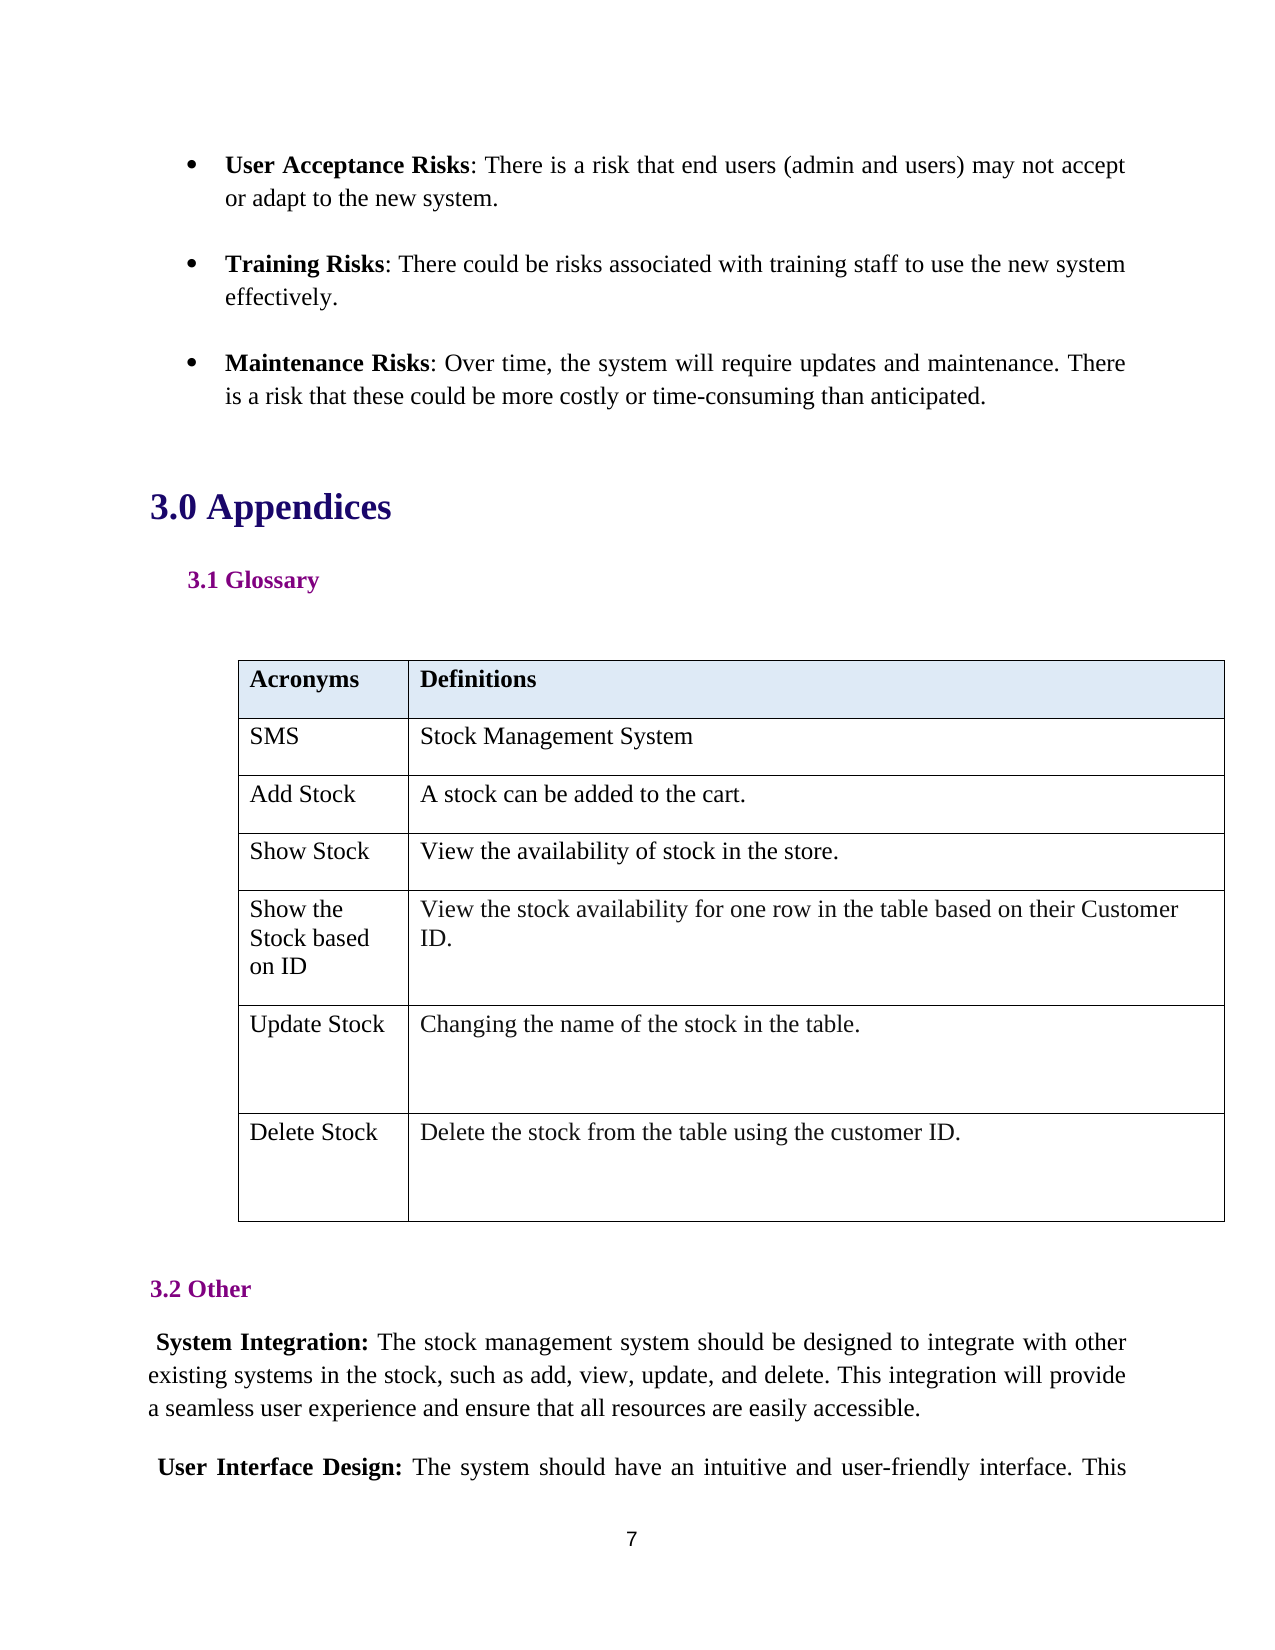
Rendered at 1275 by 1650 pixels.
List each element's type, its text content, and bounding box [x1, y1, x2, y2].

text System Integration: The stock management system should be designed to integrate with other existing systems in the stock, such as add, view, update, and delete. This integration will provide a seamless user experience and ensure that all resources are easily accessible. [148, 1327, 1127, 1422]
table_cell Add Stock [239, 776, 408, 833]
list User Acceptance Risks: There is a risk that end users (admin and users) may not accept or adapt to the new system. [187, 150, 1127, 212]
table_header Acronyms [239, 661, 408, 718]
subtitle 3.2 Other [150, 1274, 1113, 1302]
table_header Definitions [409, 661, 1224, 718]
list Training Risks: There could be risks associated with training staff to use the new system effectively. [187, 249, 1127, 311]
list Maintenance Risks: Over time, the system will require updates and maintenance. There is a risk that these could be more costly or time-consuming than anticipated. [187, 348, 1127, 410]
table_cell Changing the name of the stock in the table. [409, 1006, 1224, 1113]
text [148, 1452, 1127, 1480]
table_cell View the stock availability for one row in the table based on their Customer ID. [409, 891, 1224, 1005]
table_cell Stock Management System [409, 719, 1224, 775]
table_cell SMS [239, 719, 408, 775]
table_cell View the availability of stock in the store. [409, 834, 1224, 890]
table_cell Delete the stock from the table using the customer ID. [409, 1114, 1224, 1221]
table_cell A stock can be added to the cart. [409, 776, 1224, 833]
table_cell Show Stock [239, 834, 408, 890]
subtitle 3.1 Glossary [187, 565, 1113, 594]
table_cell Show the Stock based on ID [239, 891, 408, 1005]
subtitle 3.0 Appendices [150, 485, 1113, 528]
table_cell Update Stock [239, 1006, 408, 1113]
table_cell Delete Stock [239, 1114, 408, 1221]
